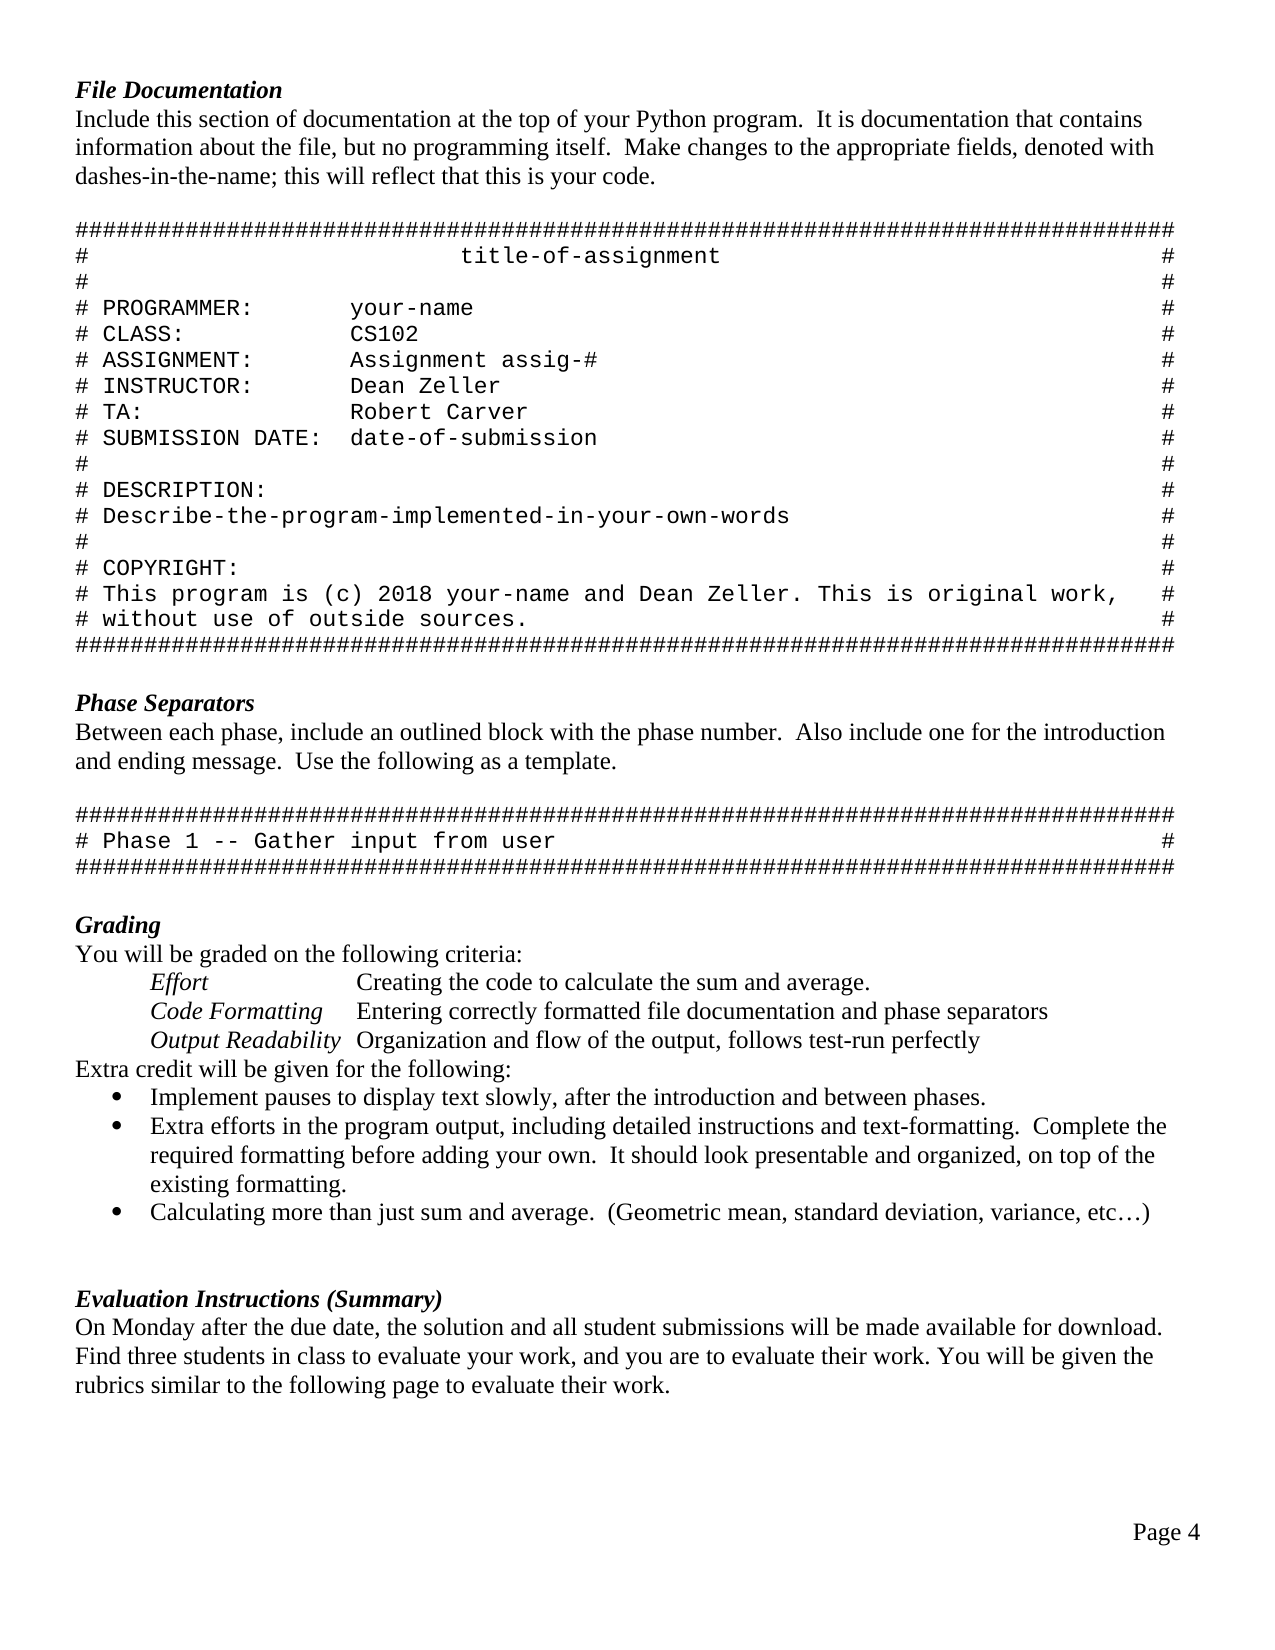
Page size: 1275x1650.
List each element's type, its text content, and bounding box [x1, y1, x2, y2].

text ################################################################################ [75, 634, 1200, 660]
text # title-of-assignment # [75, 245, 1200, 271]
text # COPYRIGHT: # [75, 556, 1200, 582]
text # Phase 1 -- Gather input from user # [75, 829, 1200, 855]
text # SUBMISSION DATE: date-of-submission # [75, 426, 1200, 452]
text File Documentation [75, 75, 1200, 104]
text ################################################################################ [75, 855, 1200, 881]
text Include this section of documentation at the top of your Python program. It is documentation that contains information about the file, but no programming itself. Make changes to the appropriate fields, denoted with dashes-in-the-name; this will reflect that this is your code. [75, 104, 1200, 190]
text Grading [75, 910, 1200, 939]
text Output Readability Organization and flow of the output, follows test-run perfectly [75, 1025, 1050, 1054]
text ################################################################################ [75, 803, 1200, 829]
text # # [75, 271, 1200, 297]
text Extra credit will be given for the following: [75, 1054, 1200, 1082]
text Code Formatting Entering correctly formatted file documentation and phase separators [75, 996, 1050, 1025]
text # without use of outside sources. # [75, 608, 1200, 634]
text Between each phase, include an outlined block with the phase number. Also include one for the introduction and ending message. Use the following as a template. [75, 717, 1200, 775]
text # Describe-the-program-implemented-in-your-own-words # [75, 504, 1200, 530]
text # DESCRIPTION: # [75, 478, 1200, 504]
text # # [75, 530, 1200, 556]
text Evaluation Instructions (Summary) [75, 1284, 1200, 1312]
text # INSTRUCTOR: Dean Zeller # [75, 374, 1200, 400]
list Calculating more than just sum and average. (Geometric mean, standard deviation, variance, etc…) [112, 1197, 1200, 1226]
text On Monday after the due date, the solution and all student submissions will be made available for download. Find three students in class to evaluate your work, and you are to evaluate their work. You will be given the rubrics similar to the following page to evaluate their work. [75, 1312, 1200, 1399]
text Effort Creating the code to calculate the sum and average. [75, 967, 1050, 996]
list Implement pauses to display text slowly, after the introduction and between phases. [112, 1082, 1200, 1111]
text You will be graded on the following criteria: [75, 939, 1200, 967]
text # ASSIGNMENT: Assignment assig-# # [75, 348, 1200, 374]
text Phase Separators [75, 688, 1200, 717]
list Extra efforts in the program output, including detailed instructions and text-formatting. Complete the required formatting before adding your own. It should look presentable and organized, on top of the existing formatting. [112, 1111, 1200, 1197]
text # CLASS: CS102 # [75, 322, 1200, 348]
text # This program is (c) 2018 your-name and Dean Zeller. This is original work, # [75, 582, 1200, 608]
text # PROGRAMMER: your-name # [75, 297, 1200, 322]
text # TA: Robert Carver # [75, 400, 1200, 426]
text # # [75, 452, 1200, 478]
text ################################################################################ [75, 219, 1200, 245]
